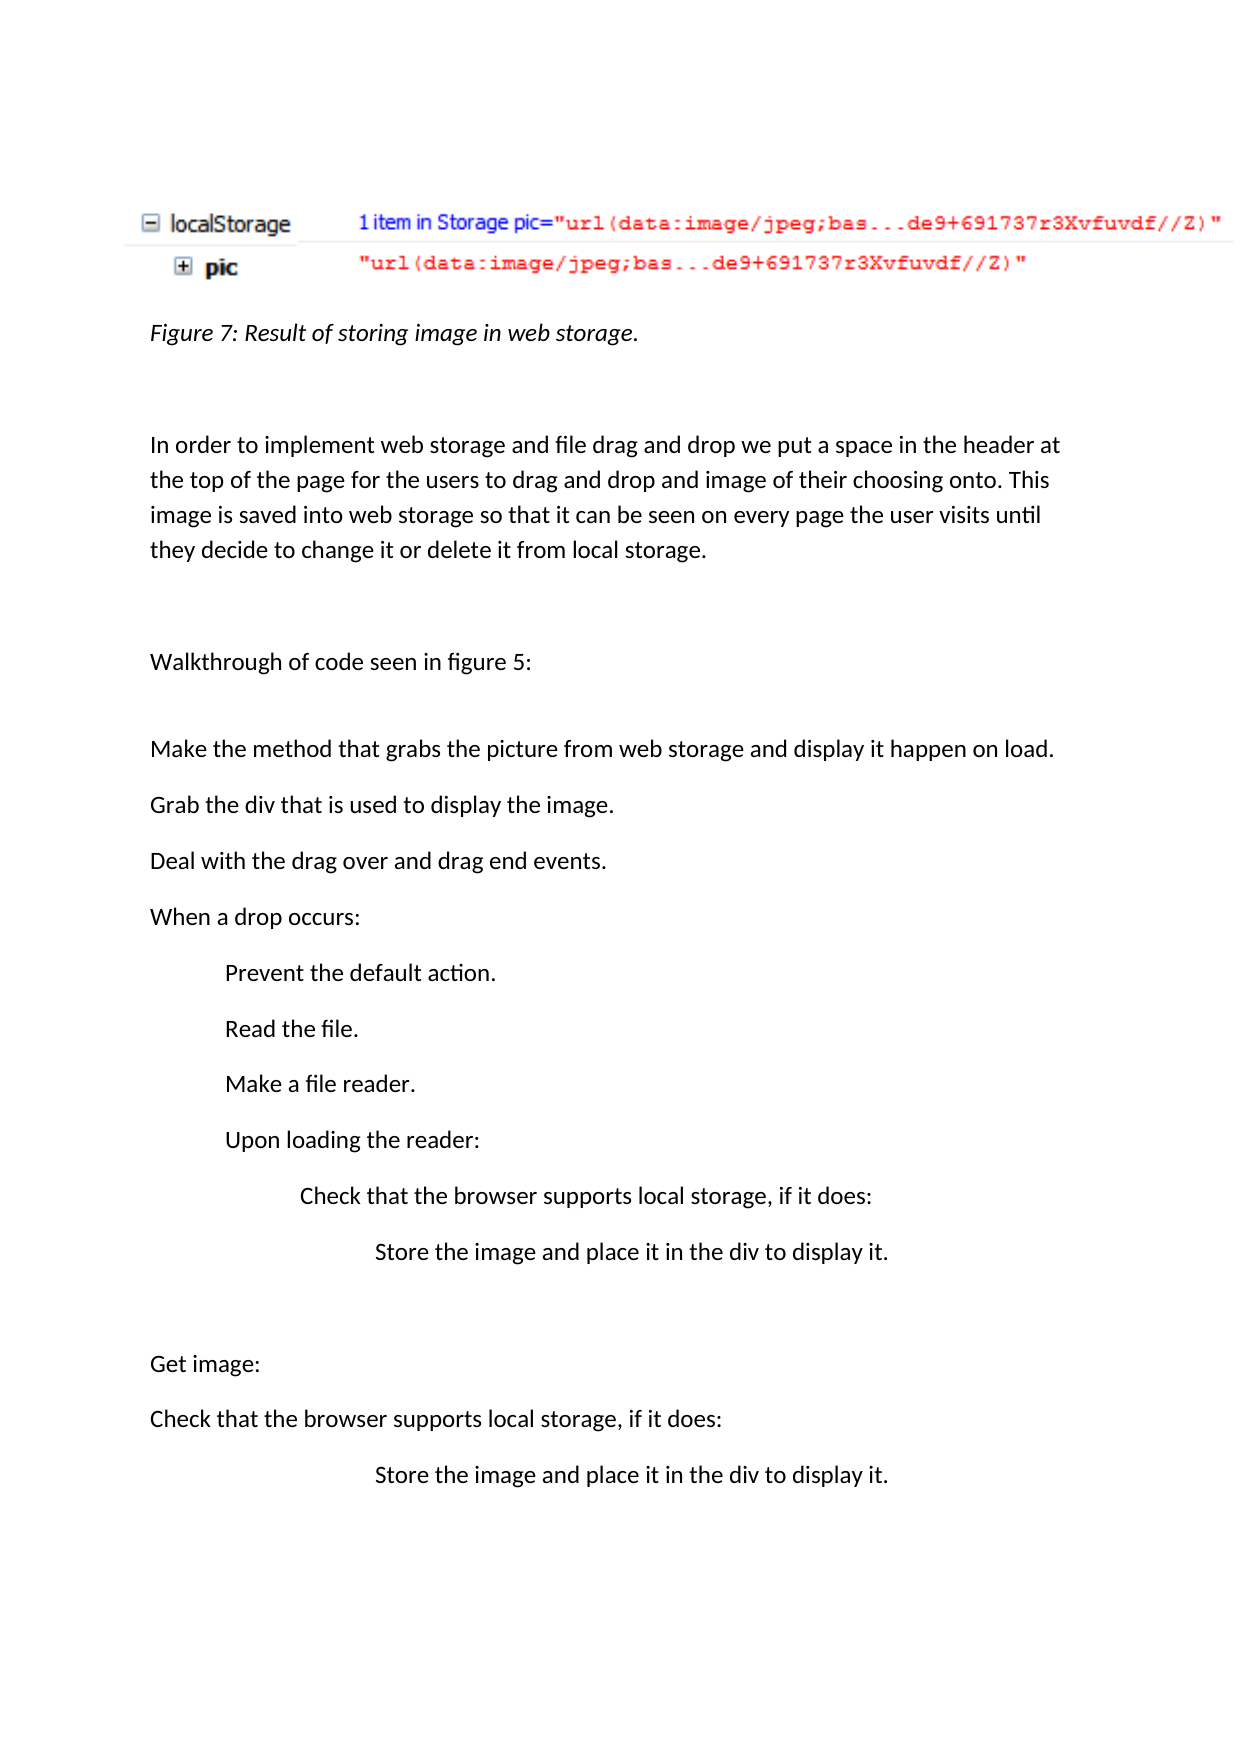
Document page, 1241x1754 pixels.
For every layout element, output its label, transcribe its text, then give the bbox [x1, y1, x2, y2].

text Read the file. [150, 1013, 1090, 1043]
text Store the image and place it in the div to display it. [150, 1459, 1090, 1490]
text Prevent the default action. [150, 957, 1090, 987]
text Store the image and place it in the div to display it. [150, 1236, 1090, 1267]
text When a drop occurs: [150, 901, 1090, 932]
text Deal with the drag over and drag end events. [150, 845, 1090, 876]
text Walkthrough of code seen in figure 5: [150, 646, 1090, 708]
text Upon loading the reader: [150, 1124, 1090, 1155]
text Check that the browser supports local storage, if it does: [150, 1180, 1090, 1211]
text Make the method that grabs the picture from web storage and display it happen on load. [150, 733, 1090, 764]
text Grab the div that is used to display the image. [150, 789, 1090, 820]
text Get image: [150, 1348, 1090, 1378]
text Make a file reader. [150, 1068, 1090, 1099]
picture [298, 209, 1234, 281]
text In order to implement web storage and file drag and drop we put a space in the header at the top of the page for the users to drag and drop and image of their choosing onto. This image is saved into web storage so that it can be seen on every page the user visits until they decide to change it or delete it from local storage. [150, 429, 1090, 565]
picture [124, 210, 297, 288]
text Figure 7: Result of storing image in web storage. [150, 317, 1090, 348]
text Check that the browser supports local storage, if it does: [150, 1403, 1090, 1434]
